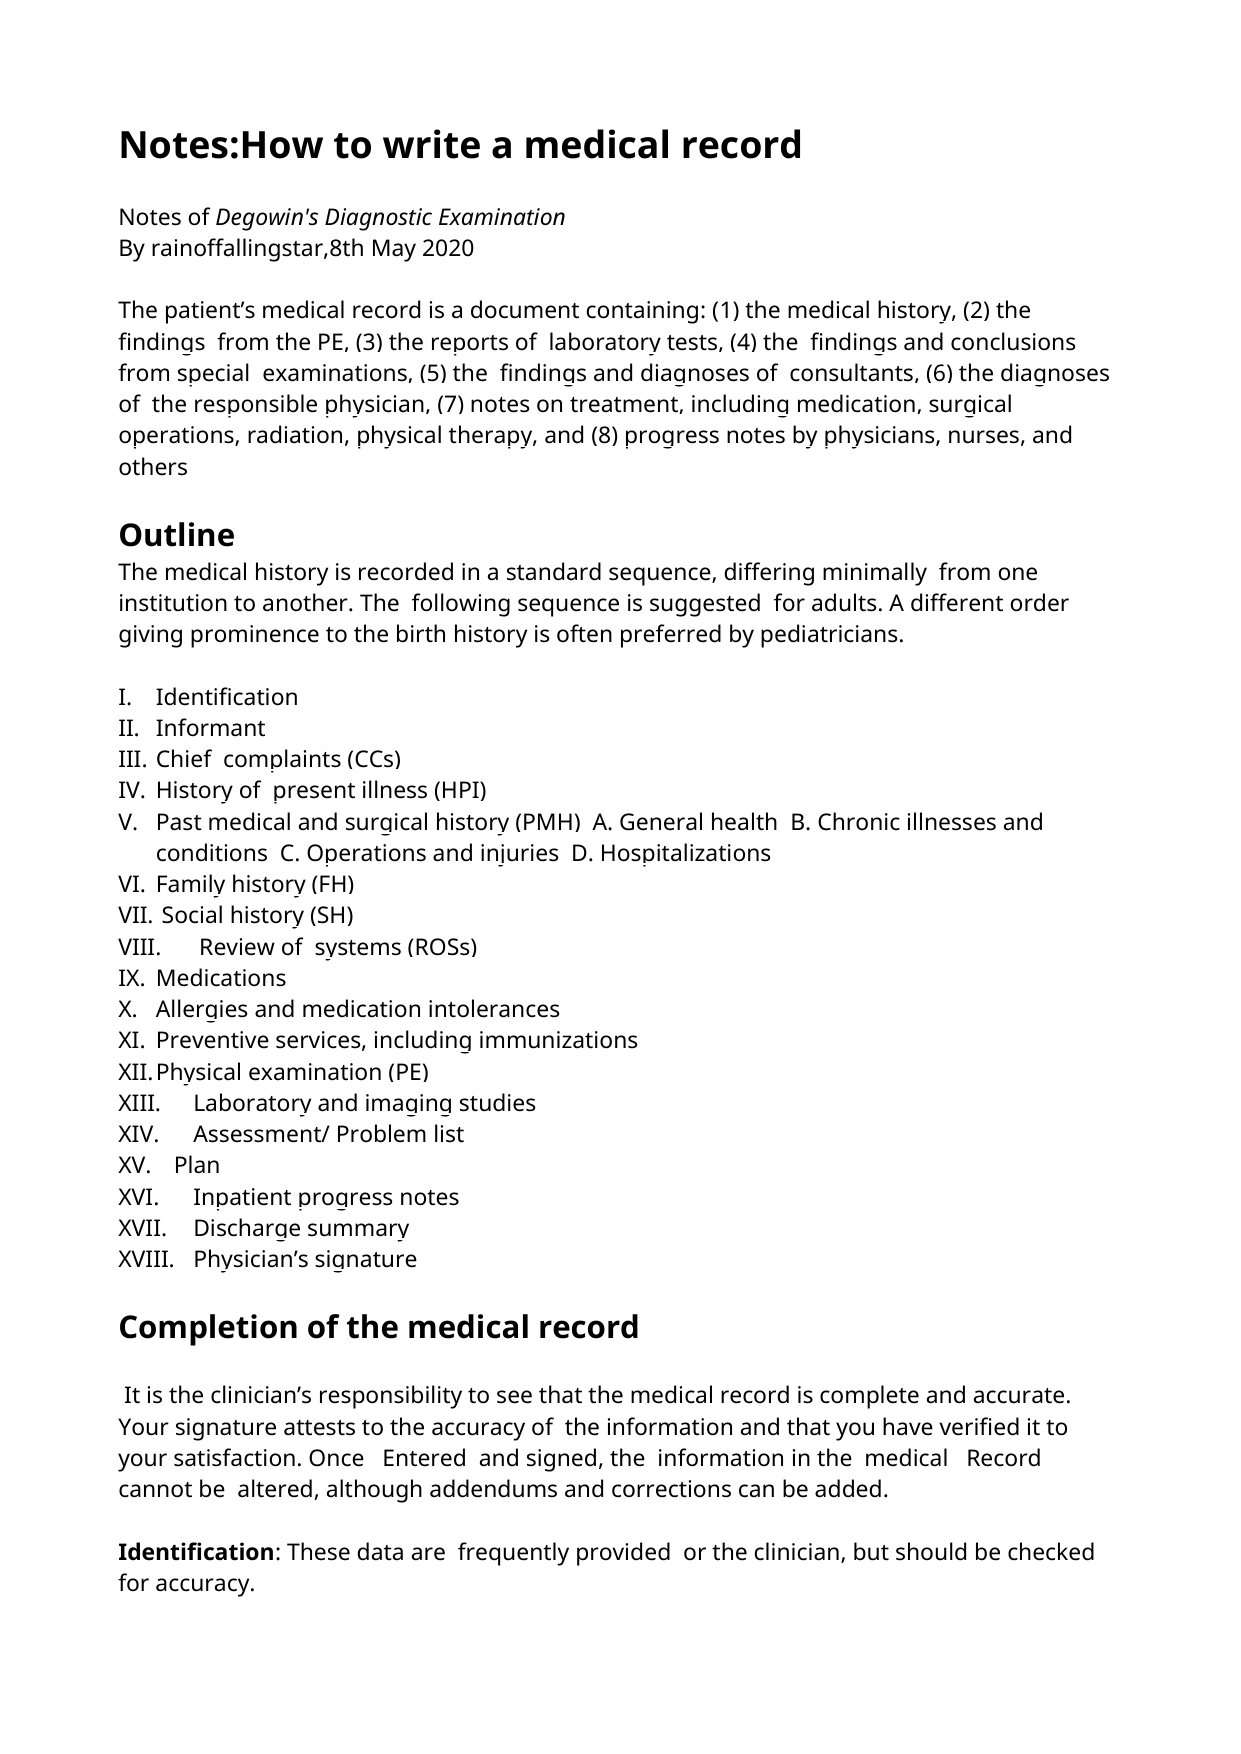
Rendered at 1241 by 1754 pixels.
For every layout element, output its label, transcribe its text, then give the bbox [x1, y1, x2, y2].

list Family history (FH) [118, 868, 1122, 899]
list Informant [118, 712, 1122, 743]
list Social history (SH) [118, 899, 1122, 931]
list Past medical and surgical history (PMH) A. General health B. Chronic illnesses and conditions C. Operations and injuries D. Hospitalizations [118, 806, 1122, 868]
text The patient’s medical record is a document containing: (1) the medical history, (2) the findings from the PE, (3) the reports of laboratory tests, (4) the findings and conclusions from special examinations, (5) the findings and diagnoses of consultants, (6) the diagnoses of the responsible physician, (7) notes on treatment, including medication, surgical operations, radiation, physical therapy, and (8) progress notes by physicians, nurses, and others [118, 294, 1122, 482]
list Medications [118, 962, 1122, 993]
list Identification [118, 681, 1122, 712]
list Preventive services, including immunizations [118, 1024, 1122, 1056]
text Notes:How to write a medical record [118, 118, 1122, 169]
list History of present illness (HPI) [118, 774, 1122, 806]
text The medical history is recorded in a standard sequence, differing minimally from one institution to another. The following sequence is suggested for adults. A different order giving prominence to the birth history is often preferred by pediatricians. [118, 556, 1122, 649]
list Physical examination (PE) [118, 1056, 1122, 1087]
text It is the clinician’s responsibility to see that the medical record is complete and accurate. Your signature attests to the accuracy of the information and that you have verified it to your satisfaction. Once Entered and signed, the information in the medical Record cannot be altered, although addendums and corrections can be added. [118, 1379, 1122, 1504]
list Allergies and medication intolerances [118, 993, 1122, 1024]
list Laboratory and imaging studies [118, 1087, 1122, 1118]
text Completion of the medical record [118, 1306, 1122, 1348]
text Outline [118, 513, 1122, 556]
list Assessment/ Problem list [118, 1118, 1122, 1149]
list Chief complaints (CCs) [118, 743, 1122, 774]
text By rainoffallingstar,8th May 2020 [118, 232, 1122, 263]
list Review of systems (ROSs) [118, 931, 1122, 962]
list Physician’s signature [118, 1243, 1122, 1274]
list Discharge summary [118, 1212, 1122, 1243]
text Identification: These data are frequently provided or the clinician, but should be checked for accuracy. [118, 1536, 1122, 1598]
list Plan [118, 1149, 1122, 1181]
text Notes of Degowin's Diagnostic Examination [118, 200, 1122, 232]
list Inpatient progress notes [118, 1181, 1122, 1212]
